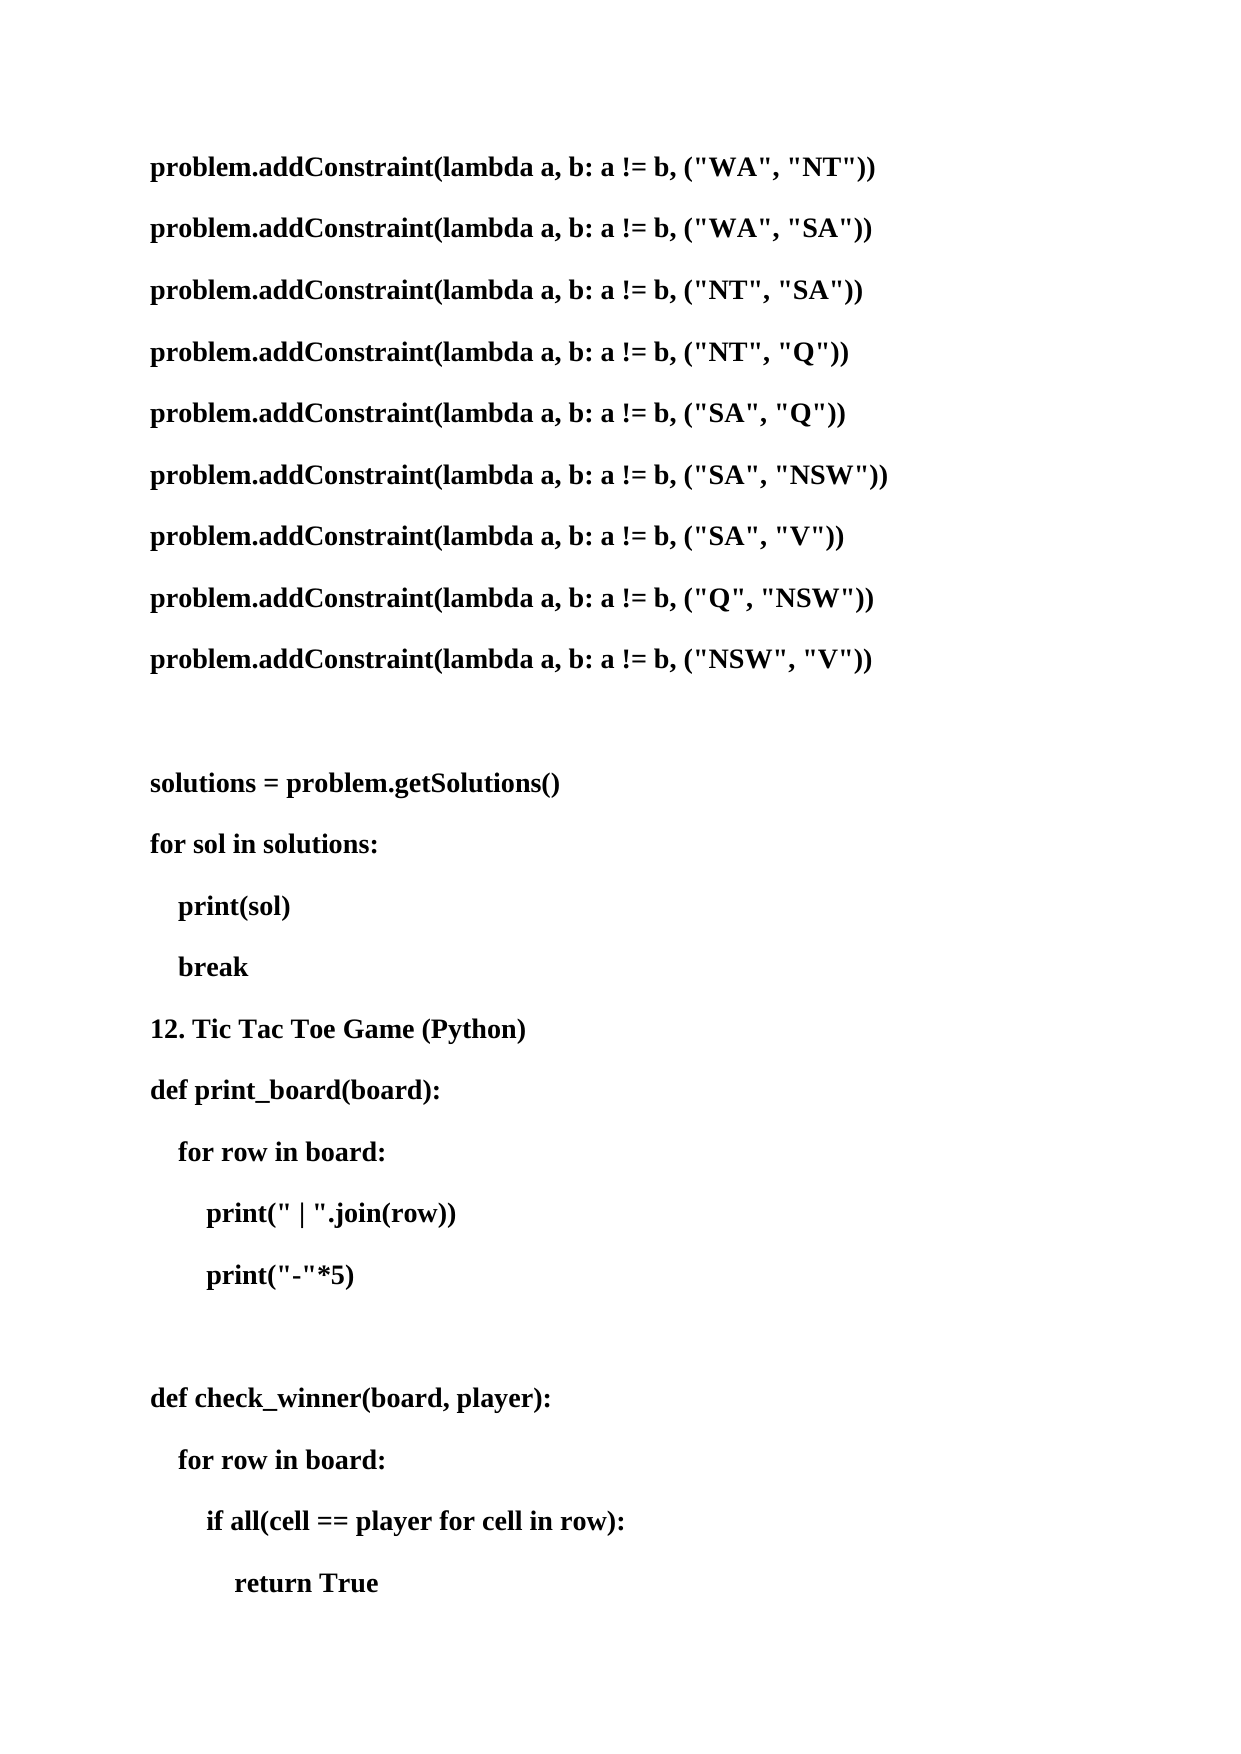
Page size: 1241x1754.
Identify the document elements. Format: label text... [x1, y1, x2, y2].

text def print_board(board): [150, 1073, 1090, 1106]
text print(" | ".join(row)) [150, 1197, 1090, 1229]
text solutions = problem.getSolutions() [150, 766, 1090, 798]
text for row in board: [150, 1135, 1090, 1167]
text return True [150, 1566, 1090, 1598]
text if all(cell == player for cell in row): [150, 1504, 1090, 1537]
text problem.addConstraint(lambda a, b: a != b, ("SA", "Q")) [150, 396, 1090, 429]
text problem.addConstraint(lambda a, b: a != b, ("WA", "SA")) [150, 212, 1090, 244]
text problem.addConstraint(lambda a, b: a != b, ("SA", "NSW")) [150, 458, 1090, 490]
text for row in board: [150, 1443, 1090, 1475]
text problem.addConstraint(lambda a, b: a != b, ("SA", "V")) [150, 519, 1090, 552]
text problem.addConstraint(lambda a, b: a != b, ("NSW", "V")) [150, 642, 1090, 675]
text 12. Tic Tac Toe Game (Python) [150, 1012, 1090, 1044]
text print(sol) [150, 889, 1090, 921]
text problem.addConstraint(lambda a, b: a != b, ("Q", "NSW")) [150, 581, 1090, 613]
text problem.addConstraint(lambda a, b: a != b, ("NT", "SA")) [150, 273, 1090, 306]
text for sol in solutions: [150, 827, 1090, 859]
text problem.addConstraint(lambda a, b: a != b, ("WA", "NT")) [150, 150, 1090, 182]
text break [150, 950, 1090, 983]
text problem.addConstraint(lambda a, b: a != b, ("NT", "Q")) [150, 335, 1090, 367]
text def check_winner(board, player): [150, 1381, 1090, 1414]
text print("-"*5) [150, 1258, 1090, 1291]
